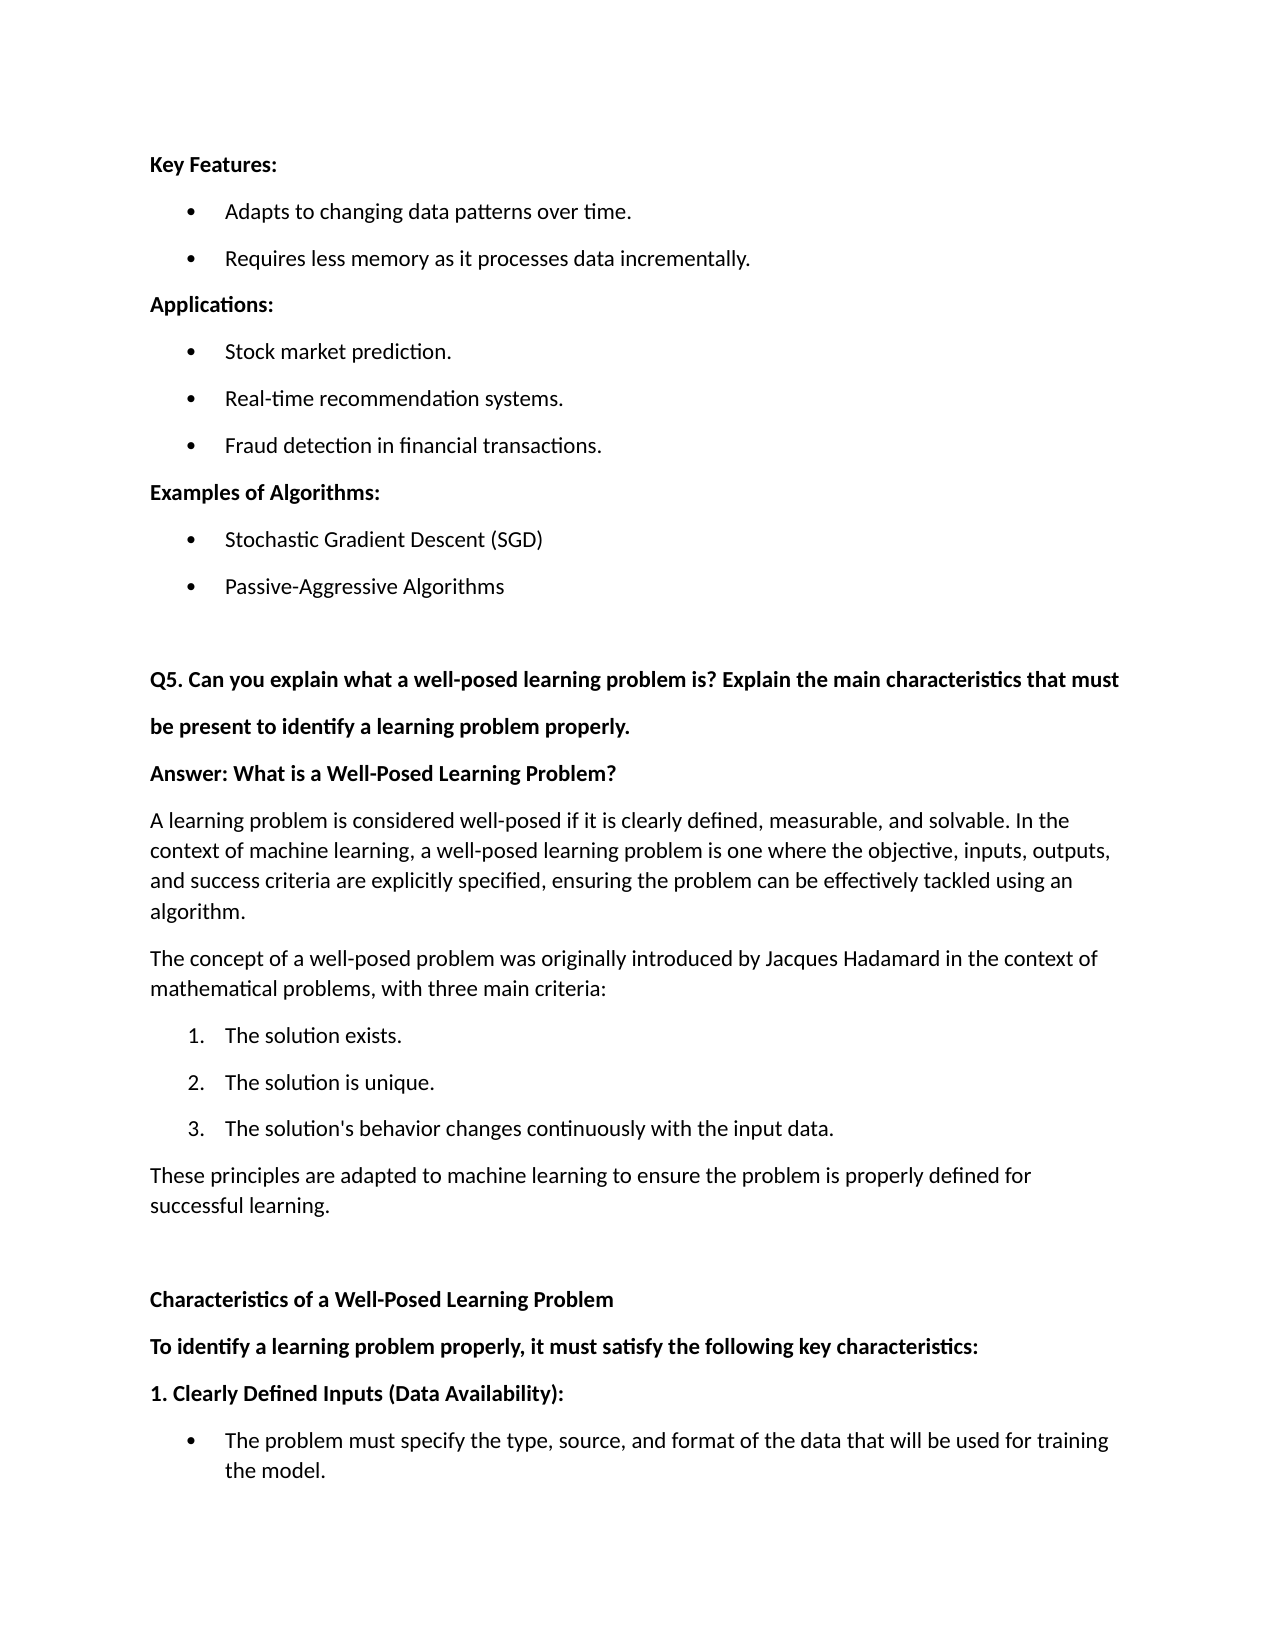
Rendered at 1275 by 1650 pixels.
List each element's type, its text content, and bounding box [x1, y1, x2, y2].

list The solution is unique. [187, 1068, 1125, 1096]
list The solution's behavior changes continuously with the input data. [187, 1114, 1125, 1143]
text These principles are adapted to machine learning to ensure the problem is properly defined for successful learning. [150, 1161, 1125, 1220]
text Characteristics of a Well-Posed Learning Problem [150, 1285, 1125, 1313]
text be present to identify a learning problem properly. [150, 712, 1125, 741]
text A learning problem is considered well-posed if it is clearly defined, measurable, and solvable. In the context of machine learning, a well-posed learning problem is one where the objective, inputs, outputs, and success criteria are explicitly specified, ensuring the problem can be effectively tackled using an algorithm. [150, 806, 1125, 925]
list Passive-Aggressive Algorithms [187, 572, 1125, 600]
list Adapts to changing data patterns over time. [187, 197, 1125, 225]
list Fraud detection in financial transactions. [187, 431, 1125, 459]
text To identify a learning problem properly, it must satisfy the following key characteristics: [150, 1332, 1125, 1360]
list The solution exists. [187, 1021, 1125, 1049]
text The concept of a well-posed problem was originally introduced by Jacques Hadamard in the context of mathematical problems, with three main criteria: [150, 944, 1125, 1002]
text Answer: What is a Well-Posed Learning Problem? [150, 759, 1125, 787]
list Requires less memory as it processes data incrementally. [187, 244, 1125, 272]
text Q5. Can you explain what a well-posed learning problem is? Explain the main characteristics that must [150, 666, 1125, 694]
list The problem must specify the type, source, and format of the data that will be used for training the model. [187, 1426, 1125, 1484]
list Stock market prediction. [187, 337, 1125, 366]
text Examples of Algorithms: [150, 478, 1125, 506]
text 1. Clearly Defined Inputs (Data Availability): [150, 1379, 1125, 1407]
list Stochastic Gradient Descent (SGD) [187, 525, 1125, 553]
list Real-time recommendation systems. [187, 384, 1125, 412]
text Applications: [150, 291, 1125, 319]
text Key Features: [150, 150, 1125, 178]
